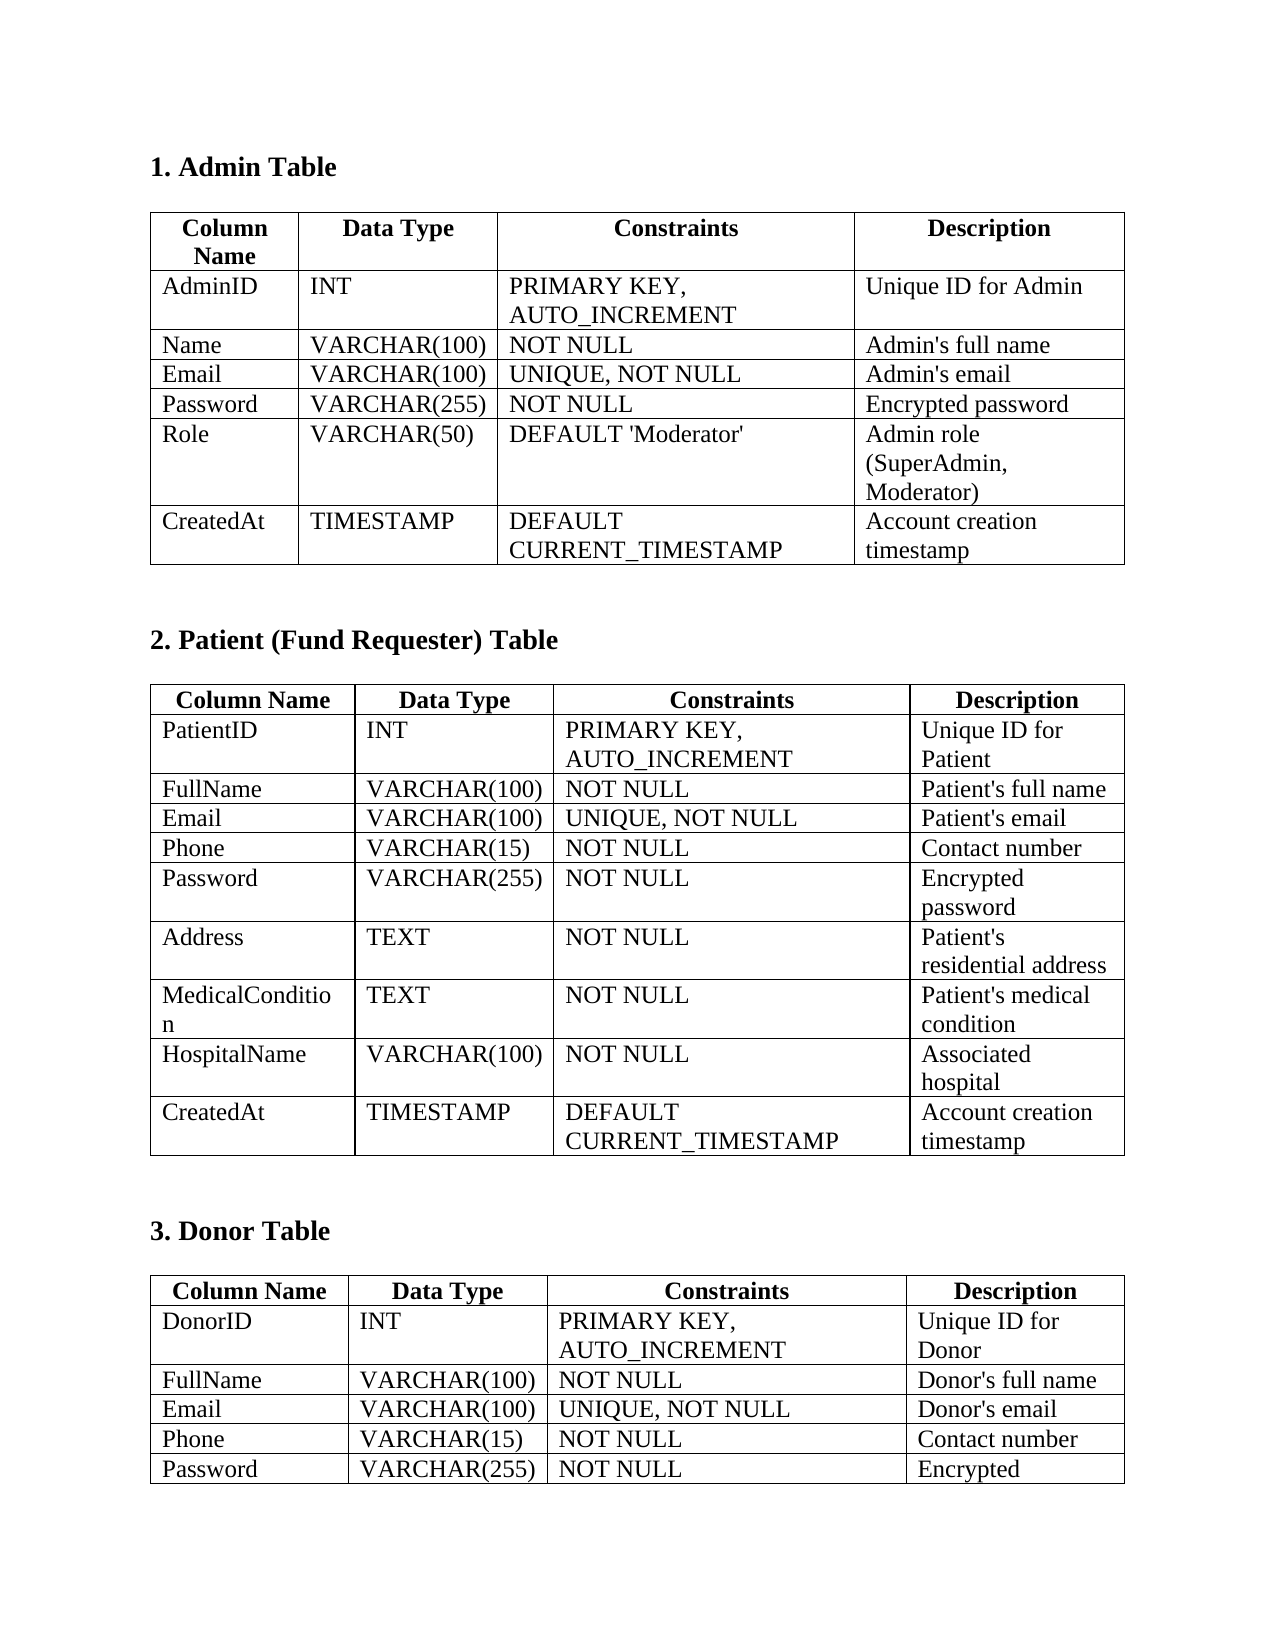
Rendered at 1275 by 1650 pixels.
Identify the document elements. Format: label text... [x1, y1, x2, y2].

table_cell Patient's medical condition [911, 980, 1124, 1038]
table_header Column Name [151, 213, 298, 270]
table_header Data Type [299, 213, 497, 270]
table_cell NOT NULL [554, 1039, 909, 1096]
text 3. Donor Table [150, 1214, 1125, 1246]
table_cell Encrypted password [911, 863, 1124, 921]
table_header Constraints [548, 1276, 906, 1305]
table_cell PRIMARY KEY, AUTO_INCREMENT [554, 715, 909, 773]
table_cell UNIQUE, NOT NULL [498, 360, 854, 388]
table_cell NOT NULL [554, 922, 909, 979]
table_header Data Type [356, 685, 553, 714]
table_cell HospitalName [151, 1039, 354, 1096]
table_cell PatientID [151, 715, 354, 773]
table_cell Phone [151, 1424, 348, 1453]
table_cell Patient's residential address [911, 922, 1124, 979]
table_cell NOT NULL [548, 1454, 906, 1483]
table_cell Contact number [911, 833, 1124, 862]
table_cell DEFAULT 'Moderator' [498, 419, 854, 505]
table_cell NOT NULL [554, 980, 909, 1038]
table_cell UNIQUE, NOT NULL [554, 804, 909, 832]
table_cell Donor's email [907, 1395, 1124, 1423]
table_cell Role [151, 419, 298, 505]
table_cell Unique ID for Donor [907, 1306, 1124, 1364]
table_cell Email [151, 804, 354, 832]
table_cell DEFAULT CURRENT_TIMESTAMP [498, 506, 854, 564]
table_cell NOT NULL [548, 1365, 906, 1393]
table_cell Address [151, 922, 354, 979]
table_header Description [855, 213, 1124, 270]
table_cell VARCHAR(100) [356, 1039, 553, 1096]
table_cell TEXT [356, 980, 553, 1038]
table_cell VARCHAR(100) [349, 1365, 547, 1393]
table_cell INT [349, 1306, 547, 1364]
table_cell CreatedAt [151, 506, 298, 564]
table_header Column Name [151, 685, 354, 714]
table_cell Account creation timestamp [911, 1097, 1124, 1155]
table_cell VARCHAR(100) [356, 774, 553, 802]
table_header Description [907, 1276, 1124, 1305]
table_cell Contact number [907, 1424, 1124, 1453]
table_cell MedicalCondition [151, 980, 354, 1038]
table_cell VARCHAR(100) [349, 1395, 547, 1423]
table_cell VARCHAR(100) [299, 360, 497, 388]
table_cell INT [356, 715, 553, 773]
table_cell CreatedAt [151, 1097, 354, 1155]
table_cell Patient's full name [911, 774, 1124, 802]
text 2. Patient (Fund Requester) Table [150, 623, 1125, 655]
table_cell Account creation timestamp [855, 506, 1124, 564]
table_cell Password [151, 389, 298, 418]
table_cell NOT NULL [498, 389, 854, 418]
table_cell FullName [151, 774, 354, 802]
table_cell TIMESTAMP [356, 1097, 553, 1155]
table_cell TEXT [356, 922, 553, 979]
table_cell VARCHAR(15) [356, 833, 553, 862]
table_cell Email [151, 1395, 348, 1423]
table_cell Encrypted password [907, 1454, 1124, 1483]
table_cell NOT NULL [554, 863, 909, 921]
text 1. Admin Table [150, 150, 1125, 182]
table_cell INT [299, 271, 497, 329]
table_cell VARCHAR(15) [349, 1424, 547, 1453]
table_cell AdminID [151, 271, 298, 329]
table_cell VARCHAR(100) [356, 804, 553, 832]
table_header Constraints [554, 685, 909, 714]
table_cell Associated hospital [911, 1039, 1124, 1096]
table_cell VARCHAR(255) [299, 389, 497, 418]
table_cell VARCHAR(255) [349, 1454, 547, 1483]
table_header Constraints [498, 213, 854, 270]
table_header Column Name [151, 1276, 348, 1305]
table_cell FullName [151, 1365, 348, 1393]
table_cell Phone [151, 833, 354, 862]
table_cell Patient's email [911, 804, 1124, 832]
table_cell Unique ID for Admin [855, 271, 1124, 329]
table_cell Name [151, 330, 298, 358]
table_cell NOT NULL [548, 1424, 906, 1453]
table_cell Password [151, 1454, 348, 1483]
table_cell Unique ID for Patient [911, 715, 1124, 773]
table_cell VARCHAR(100) [299, 330, 497, 358]
table_cell Email [151, 360, 298, 388]
table_header Data Type [349, 1276, 547, 1305]
table_cell Password [151, 863, 354, 921]
table_cell PRIMARY KEY, AUTO_INCREMENT [498, 271, 854, 329]
table_cell PRIMARY KEY, AUTO_INCREMENT [548, 1306, 906, 1364]
table_cell VARCHAR(50) [299, 419, 497, 505]
table_cell UNIQUE, NOT NULL [548, 1395, 906, 1423]
table_cell DEFAULT CURRENT_TIMESTAMP [554, 1097, 909, 1155]
table_cell DonorID [151, 1306, 348, 1364]
table_cell TIMESTAMP [299, 506, 497, 564]
table_cell VARCHAR(255) [356, 863, 553, 921]
table_cell Admin role (SuperAdmin, Moderator) [855, 419, 1124, 505]
table_cell Admin's email [855, 360, 1124, 388]
table_cell NOT NULL [554, 833, 909, 862]
table_cell NOT NULL [554, 774, 909, 802]
table_cell NOT NULL [498, 330, 854, 358]
table_cell Donor's full name [907, 1365, 1124, 1393]
table_cell Encrypted password [855, 389, 1124, 418]
table_header Description [911, 685, 1124, 714]
table_cell Admin's full name [855, 330, 1124, 358]
